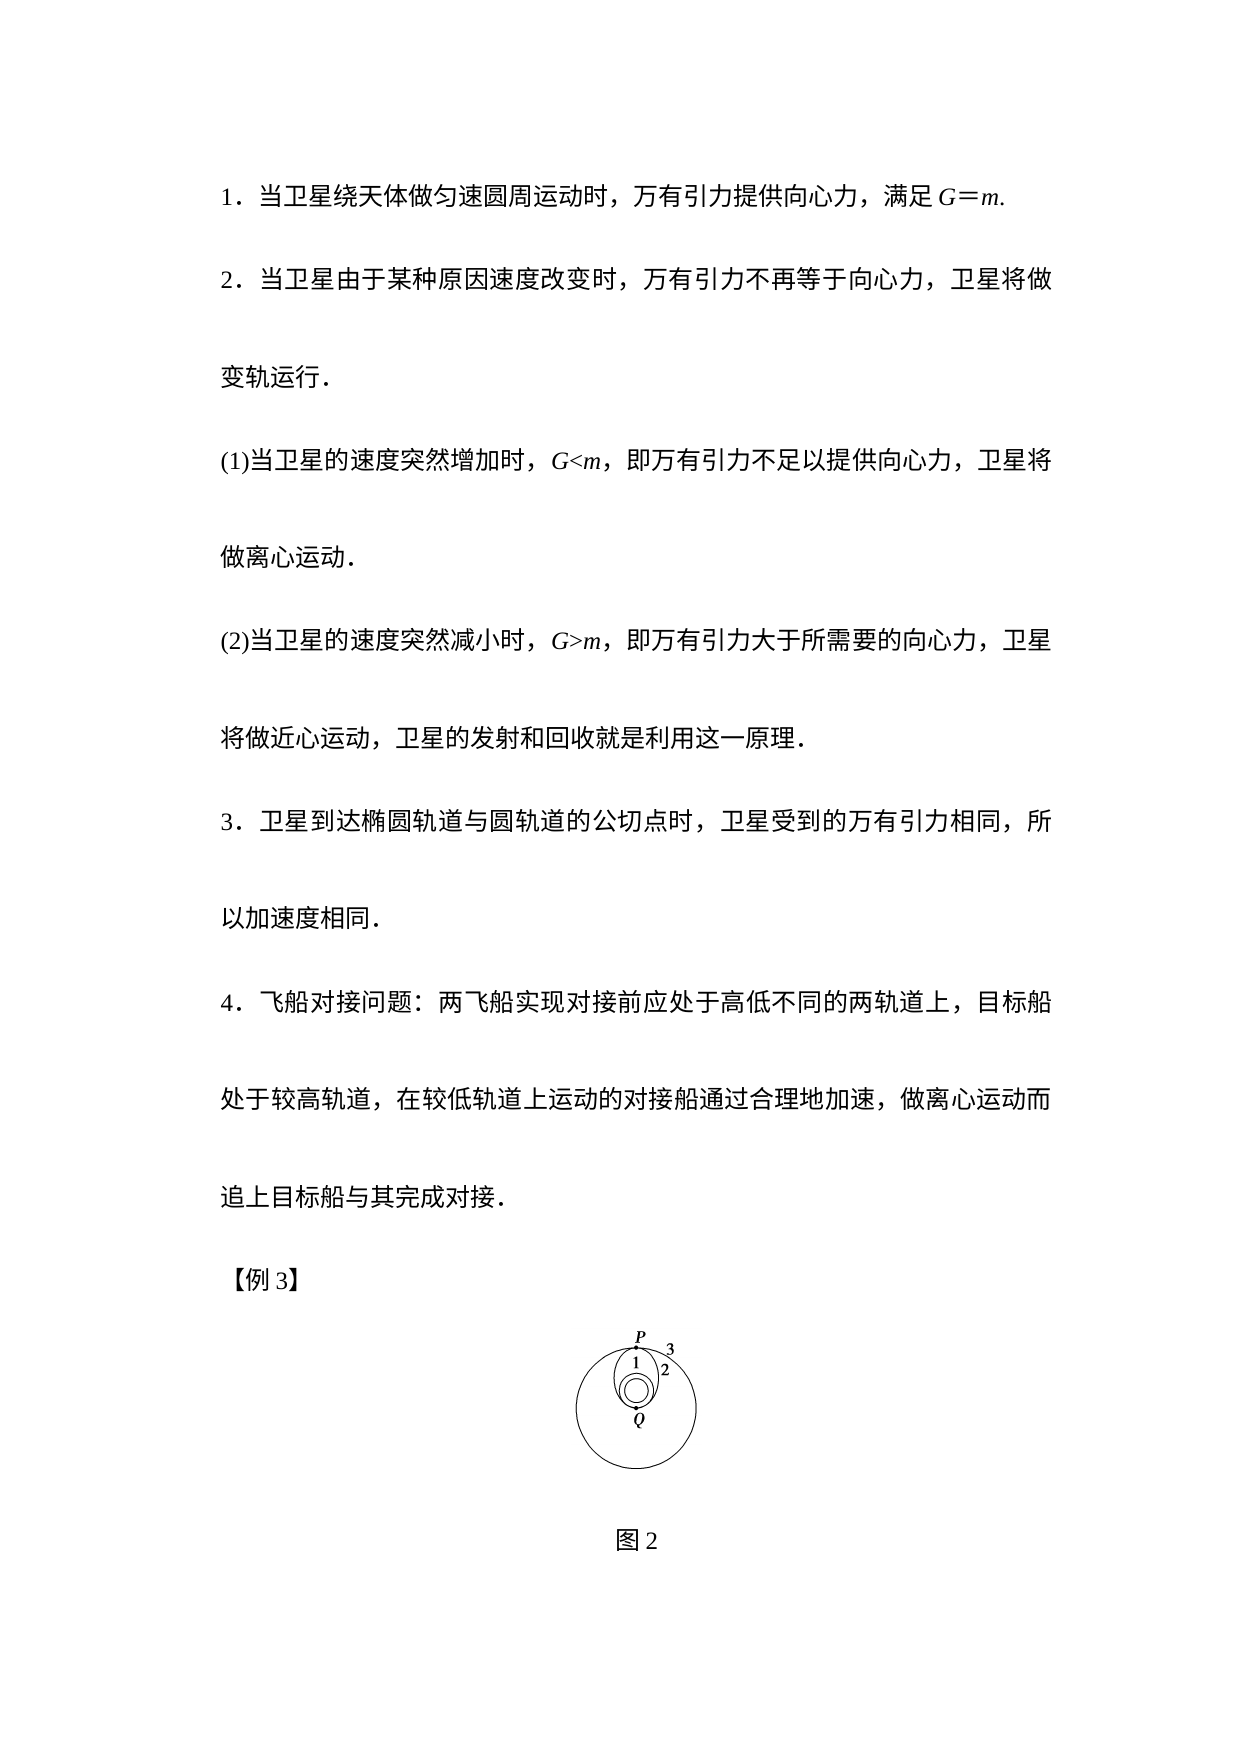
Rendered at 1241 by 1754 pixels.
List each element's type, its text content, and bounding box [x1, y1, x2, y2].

text 4．飞船对接问题：两飞船实现对接前应处于高低不同的两轨道上，目标船处于较高轨道，在较低轨道上运动的对接船通过合理地加速，做离心运动而追上目标船与其完成对接． [220, 968, 1053, 1228]
picture [571, 1328, 702, 1473]
text 1．当卫星绕天体做匀速圆周运动时，万有引力提供向心力，满足G＝m. [220, 162, 1053, 227]
text 【例3】 [220, 1246, 1053, 1311]
text (1)当卫星的速度突然增加时，G<m，即万有引力不足以提供向心力，卫星将做离心运动． [220, 426, 1053, 588]
text 2．当卫星由于某种原因速度改变时，万有引力不再等于向心力，卫星将做变轨运行． [220, 245, 1053, 408]
text 图2 [220, 1506, 1053, 1571]
text (2)当卫星的速度突然减小时，G>m，即万有引力大于所需要的向心力，卫星将做近心运动，卫星的发射和回收就是利用这一原理． [220, 606, 1053, 769]
text 3．卫星到达椭圆轨道与圆轨道的公切点时，卫星受到的万有引力相同，所以加速度相同． [220, 787, 1053, 949]
